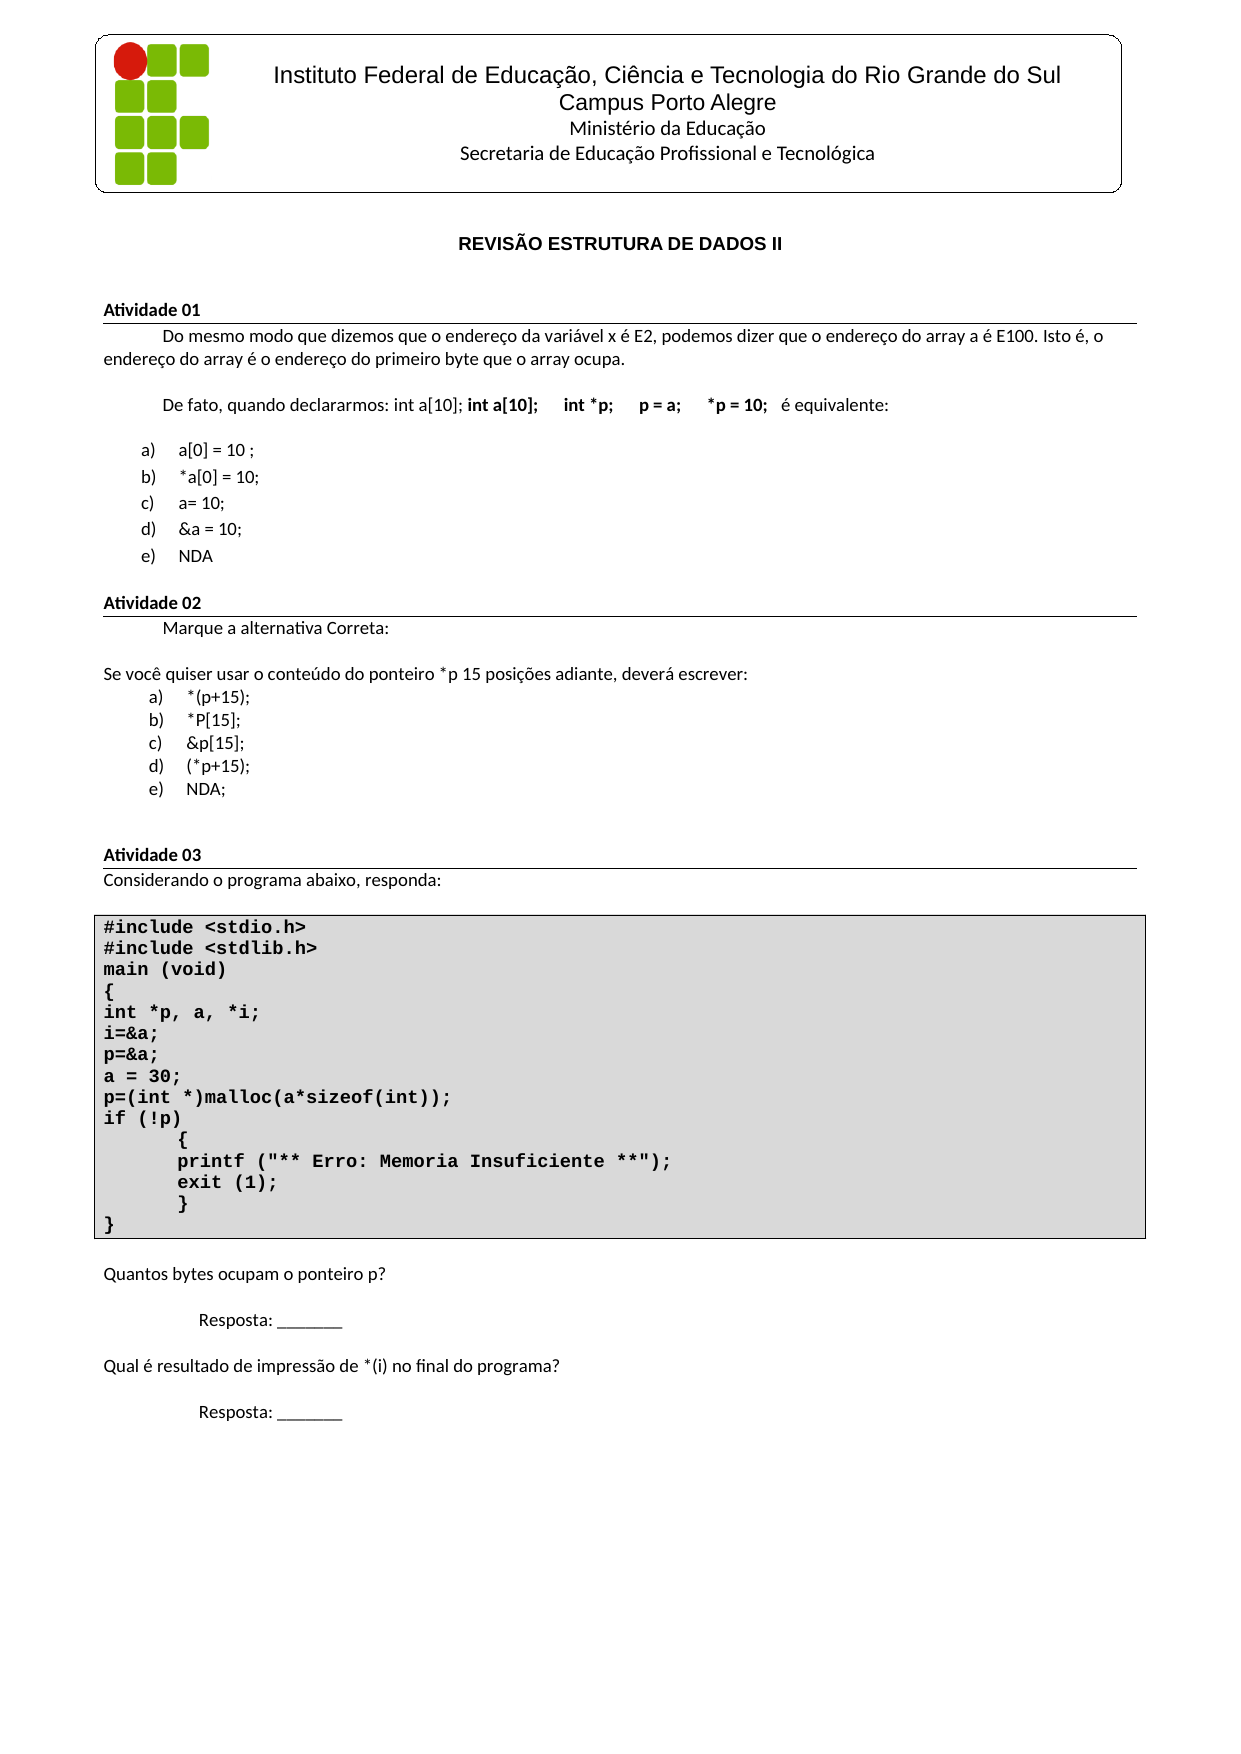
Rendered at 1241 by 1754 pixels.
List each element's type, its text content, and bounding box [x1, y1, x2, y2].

text if (!p) [95, 1106, 1145, 1127]
list &p[15]; [149, 731, 1137, 754]
text Atividade 01 [103, 298, 1137, 323]
list a= 10; [141, 491, 1137, 514]
text main (void) [95, 957, 1145, 978]
text Qual é resultado de impressão de *(i) no final do programa? [103, 1354, 1137, 1377]
text } [95, 1191, 1145, 1212]
list *P[15]; [149, 708, 1137, 731]
list *a[0] = 10; [141, 465, 1137, 488]
text } [95, 1212, 1145, 1238]
text exit (1); [95, 1169, 1145, 1191]
picture [113, 42, 212, 186]
text Atividade 02 [103, 591, 1137, 616]
text Do mesmo modo que dizemos que o endereço da variável x é E2, podemos dizer que o endereço do array a é E100. Isto é, o endereço do array é o endereço do primeiro byte que o array ocupa. [103, 324, 1137, 370]
text #include <stdlib.h> [95, 936, 1145, 957]
text printf ("** Erro: Memoria Insuficiente **"); [95, 1148, 1145, 1169]
text Atividade 03 [103, 843, 1137, 868]
text Quantos bytes ocupam o ponteiro p? [103, 1262, 1137, 1285]
text Resposta: _______ [103, 1308, 1137, 1331]
text Se você quiser usar o conteúdo do ponteiro *p 15 posições adiante, deverá escrever: [103, 662, 1137, 685]
text De fato, quando declararmos: int a[10]; int a[10]; int *p; p = a; *p = 10; é equivalente: [103, 393, 1137, 416]
list a[0] = 10 ; [141, 438, 1137, 461]
text int *p, a, *i; [95, 999, 1145, 1021]
text Marque a alternativa Correta: [103, 617, 1137, 639]
list NDA; [149, 777, 1137, 800]
text { [95, 978, 1145, 999]
text p=(int *)malloc(a*sizeof(int)); [95, 1084, 1145, 1106]
text i=&a; [95, 1021, 1145, 1042]
text a = 30; [95, 1063, 1145, 1084]
list *(p+15); [149, 685, 1137, 708]
text REVISÃO ESTRUTURA DE DADOS II [103, 233, 1137, 255]
text { [95, 1127, 1145, 1148]
list &a = 10; [141, 518, 1137, 541]
text Considerando o programa abaixo, responda: [103, 869, 1137, 892]
text #include <stdio.h> [95, 916, 1145, 936]
text Resposta: _______ [103, 1400, 1137, 1423]
text p=&a; [95, 1042, 1145, 1063]
list (*p+15); [149, 754, 1137, 777]
list NDA [141, 544, 1137, 567]
